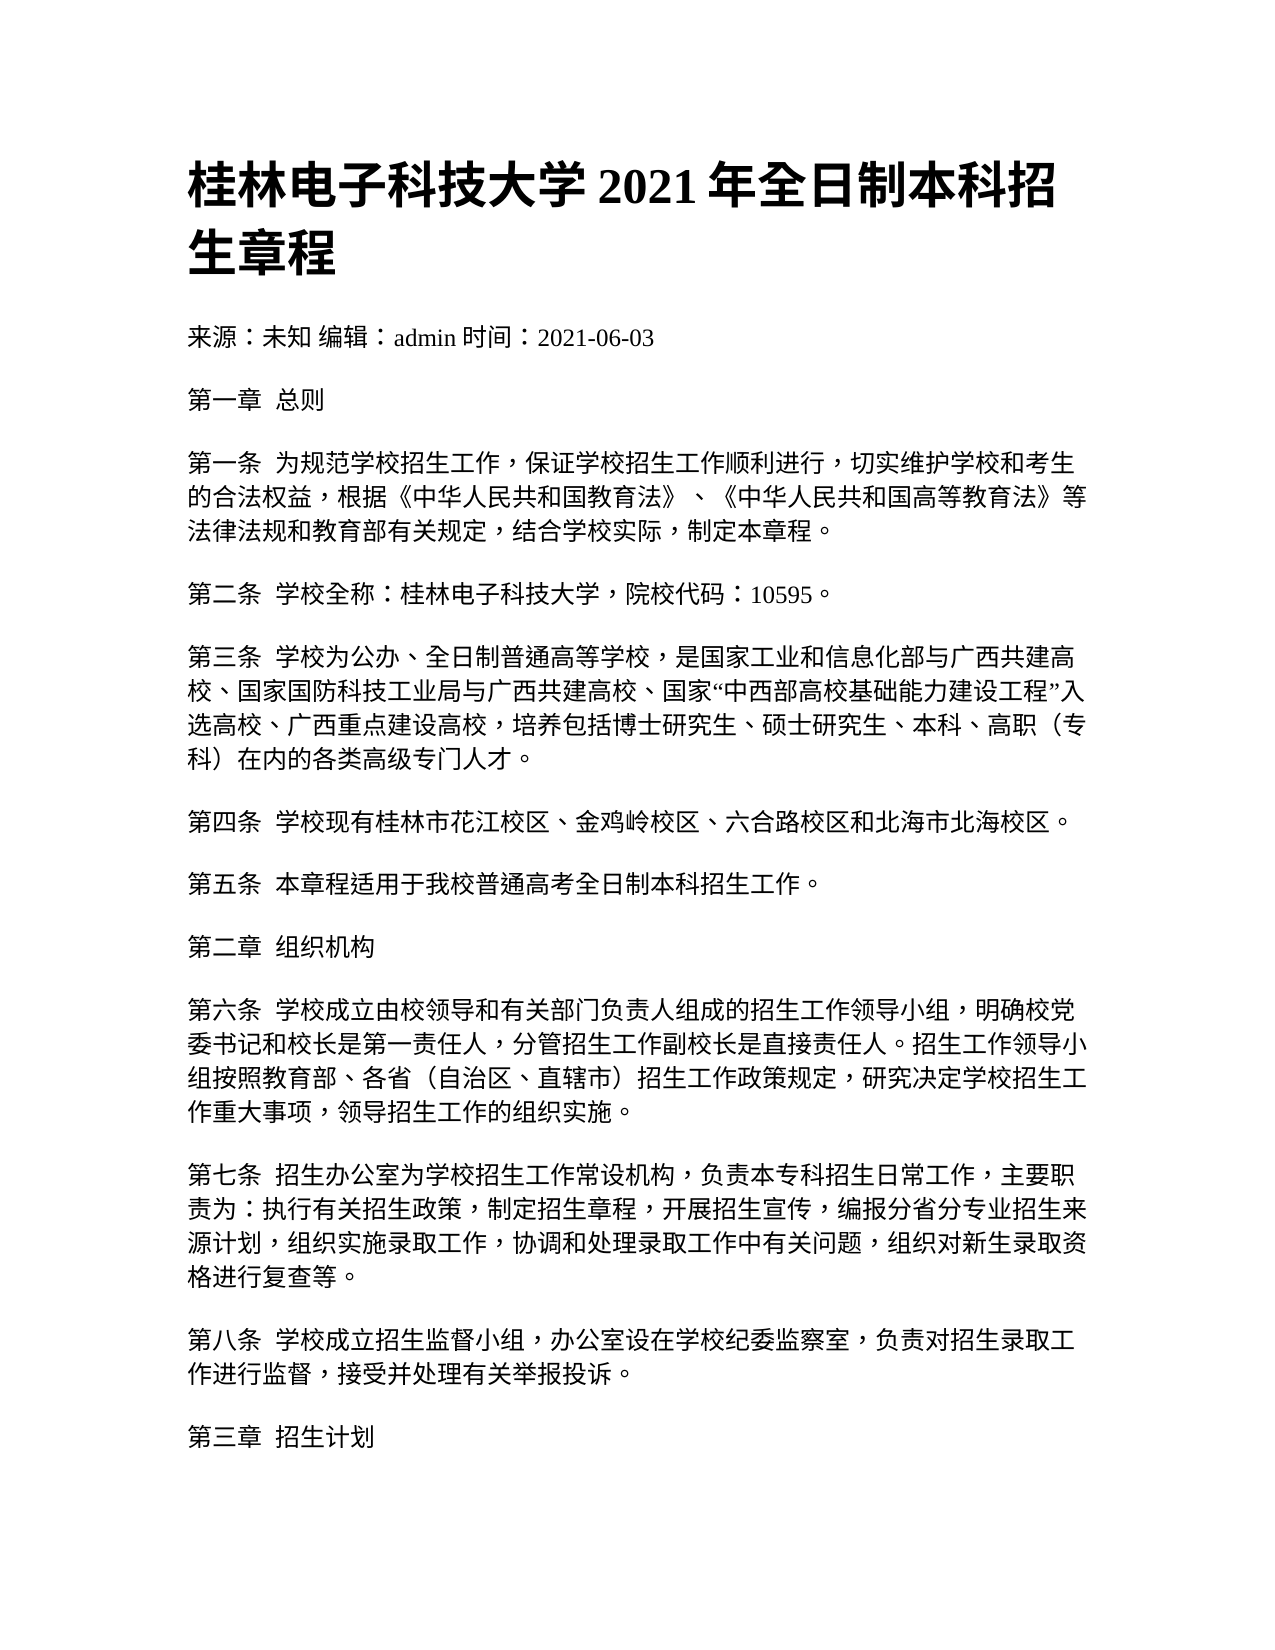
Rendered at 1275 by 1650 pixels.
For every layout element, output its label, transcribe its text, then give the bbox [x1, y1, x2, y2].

text 第七条 招生办公室为学校招生工作常设机构，负责本专科招生日常工作，主要职责为：执行有关招生政策，制定招生章程，开展招生宣传，编报分省分专业招生来源计划，组织实施录取工作，协调和处理录取工作中有关问题，组织对新生录取资格进行复查等。 [187, 1158, 1087, 1294]
text 第一条 为规范学校招生工作，保证学校招生工作顺利进行，切实维护学校和考生的合法权益，根据《中华人民共和国教育法》、《中华人民共和国高等教育法》等法律法规和教育部有关规定，结合学校实际，制定本章程。 [187, 445, 1087, 548]
text 第三章 招生计划 [187, 1419, 1087, 1453]
text 第一章 总则 [187, 383, 1087, 417]
text 第三条 学校为公办、全日制普通高等学校，是国家工业和信息化部与广西共建高校、国家国防科技工业局与广西共建高校、国家“中西部高校基础能力建设工程”入选高校、广西重点建设高校，培养包括博士研究生、硕士研究生、本科、高职（专科）在内的各类高级专门人才。 [187, 639, 1087, 775]
text 第四条 学校现有桂林市花江校区、金鸡岭校区、六合路校区和北海市北海校区。 [187, 804, 1087, 838]
text 第六条 学校成立由校领导和有关部门负责人组成的招生工作领导小组，明确校党委书记和校长是第一责任人，分管招生工作副校长是直接责任人。招生工作领导小组按照教育部、各省（自治区、直辖市）招生工作政策规定，研究决定学校招生工作重大事项，领导招生工作的组织实施。 [187, 993, 1087, 1129]
text 来源：未知 编辑：admin 时间：2021-06-03 [187, 320, 1087, 354]
text 第二条 学校全称：桂林电子科技大学，院校代码：10595。 [187, 576, 1087, 610]
text 第八条 学校成立招生监督小组，办公室设在学校纪委监察室，负责对招生录取工作进行监督，接受并处理有关举报投诉。 [187, 1323, 1087, 1391]
subtitle 桂林电子科技大学2021年全日制本科招生章程 [187, 150, 1087, 286]
text 第二章 组织机构 [187, 930, 1087, 964]
text 第五条 本章程适用于我校普通高考全日制本科招生工作。 [187, 867, 1087, 901]
